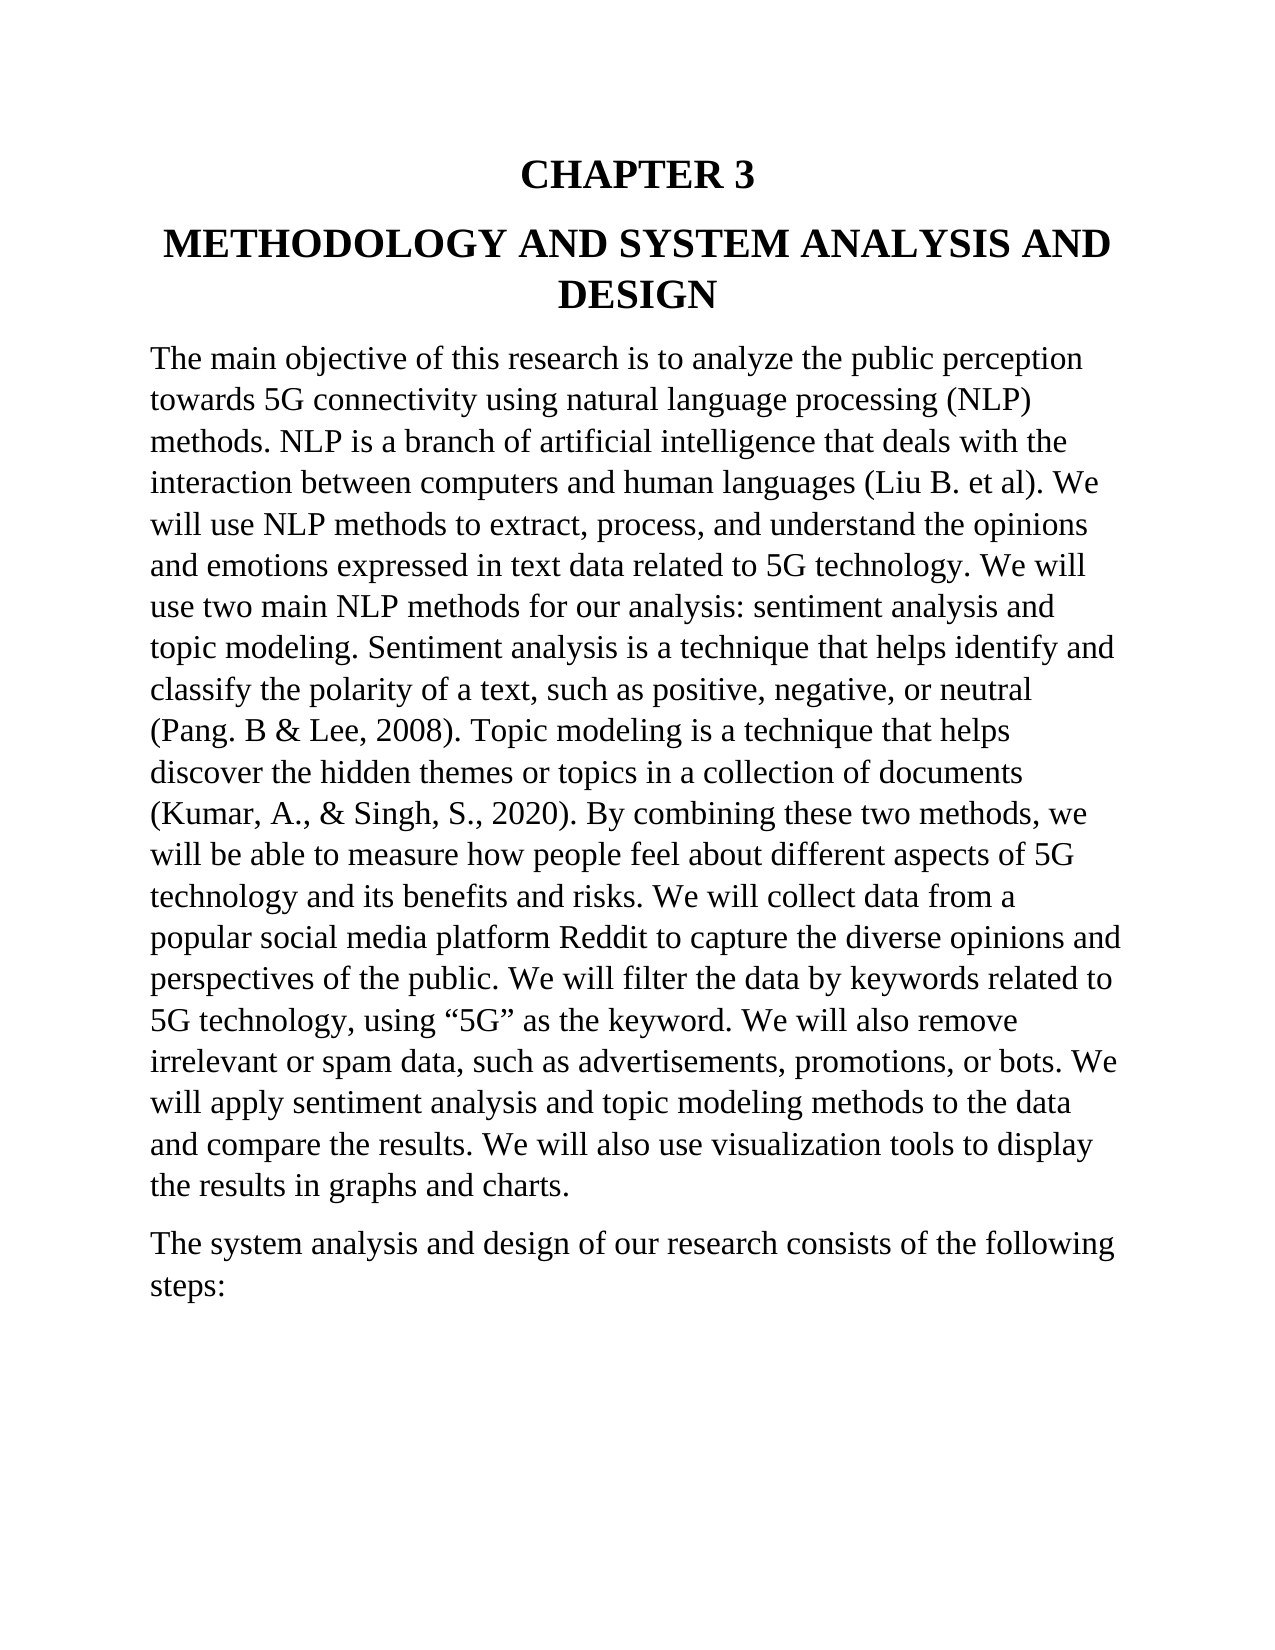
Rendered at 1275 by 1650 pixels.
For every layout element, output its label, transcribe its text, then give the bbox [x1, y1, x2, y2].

text The system analysis and design of our research consists of the following steps: [150, 1223, 1125, 1303]
text METHODOLOGY AND SYSTEM ANALYSIS AND DESIGN [150, 218, 1125, 318]
text The main objective of this research is to analyze the public perception towards 5G connectivity using natural language processing (NLP) methods. NLP is a branch of artificial intelligence that deals with the interaction between computers and human languages (Liu B. et al). We will use NLP methods to extract, process, and understand the opinions and emotions expressed in text data related to 5G technology. We will use two main NLP methods for our analysis: sentiment analysis and topic modeling. Sentiment analysis is a technique that helps identify and classify the polarity of a text, such as positive, negative, or neutral (Pang. B & Lee, 2008). Topic modeling is a technique that helps discover the hidden themes or topics in a collection of documents (Kumar, A., & Singh, S., 2020). By combining these two methods, we will be able to measure how people feel about different aspects of 5G technology and its benefits and risks. We will collect data from a popular social media platform Reddit to capture the diverse opinions and perspectives of the public. We will filter the data by keywords related to 5G technology, using “5G” as the keyword. We will also remove irrelevant or spam data, such as advertisements, promotions, or bots. We will apply sentiment analysis and topic modeling methods to the data and compare the results. We will also use visualization tools to display the results in graphs and charts. [150, 338, 1125, 1204]
text CHAPTER 3 [150, 150, 1125, 198]
